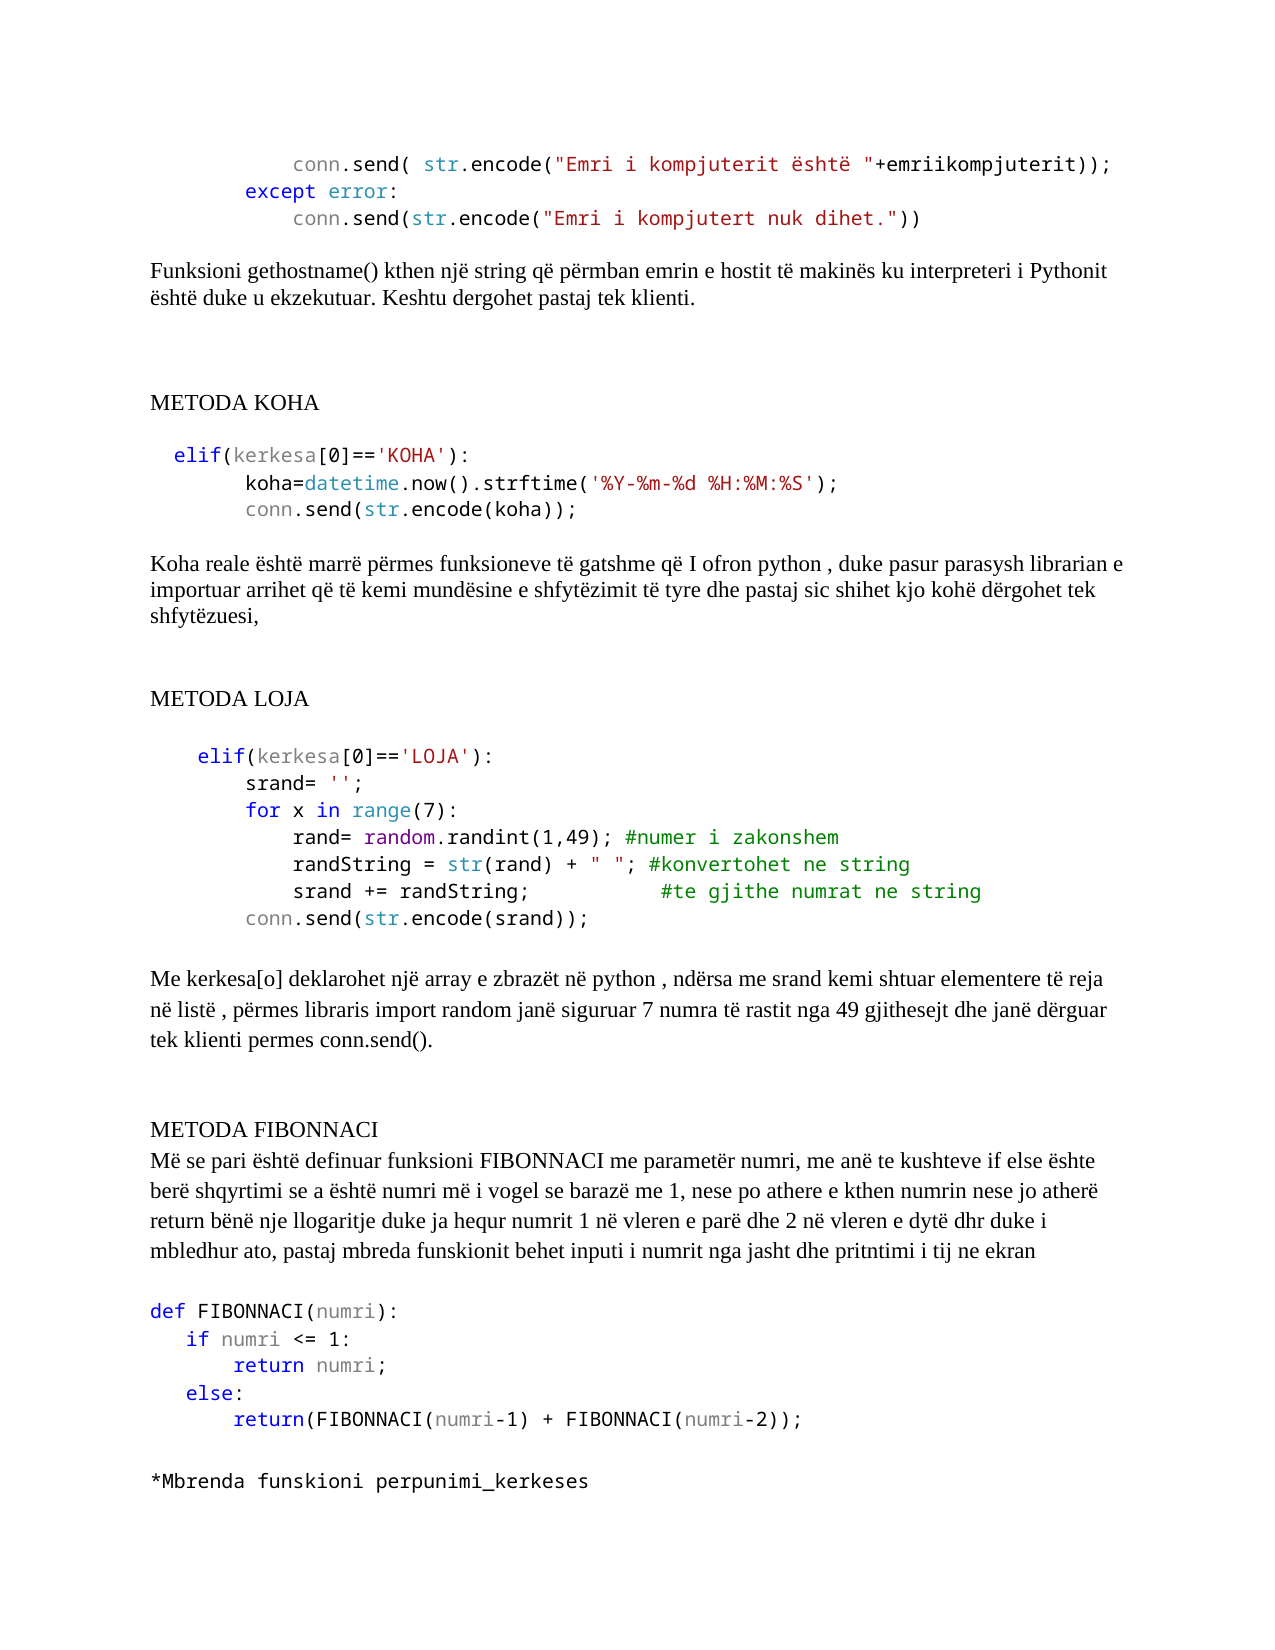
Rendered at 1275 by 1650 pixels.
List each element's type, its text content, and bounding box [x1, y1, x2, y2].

text Me kerkesa[o] deklarohet një array e zbrazët në python , ndërsa me srand kemi shtuar elementere të reja në listë , përmes libraris import random janë siguruar 7 numra të rastit nga 49 gjithesejt dhe janë dërguar tek klienti permes conn.send(). [150, 966, 1125, 1052]
text conn.send( str.encode("Emri i kompjuterit është "+emriikompjuterit)); [150, 150, 1125, 177]
text return(FIBONNACI(numri-1) + FIBONNACI(numri-2)); [150, 1406, 1125, 1433]
text METODA KOHA [150, 389, 1125, 415]
text Funksioni gethostname() kthen një string që përmban emrin e hostit të makinës ku interpreteri i Pythonit është duke u ekzekutuar. Keshtu dergohet pastaj tek klienti. [150, 257, 1125, 310]
text srand= ''; [150, 769, 1125, 796]
text Më se pari është definuar funksioni FIBONNACI me parametër numri, me anë te kushteve if else ështe berë shqyrtimi se a është numri më i vogel se barazë me 1, nese po athere e kthen numrin nese jo atherë return bënë nje llogaritje duke ja hequr numrit 1 në vleren e parë dhe 2 në vleren e dytë dhr duke i mbledhur ato, pastaj mbreda funskionit behet inputi i numrit nga jasht dhe pritntimi i tij ne ekran [150, 1147, 1125, 1264]
text elif(kerkesa[0]=='KOHA'): [150, 442, 1125, 469]
text except error: [150, 177, 1125, 204]
text elif(kerkesa[0]=='LOJA'): [150, 742, 1125, 769]
text conn.send(str.encode(srand)); [150, 904, 1125, 931]
text conn.send(str.encode("Emri i kompjutert nuk dihet.")) [150, 204, 1125, 231]
text conn.send(str.encode(koha)); [150, 496, 1125, 523]
text *Mbrenda funskioni perpunimi_kerkeses [150, 1468, 1125, 1494]
text if numri <= 1: [150, 1325, 1125, 1352]
text for x in range(7): [150, 796, 1125, 823]
text METODA FIBONNACI [150, 1117, 1125, 1143]
text koha=datetime.now().strftime('%Y-%m-%d %H:%M:%S'); [150, 469, 1125, 496]
text return numri; [150, 1352, 1125, 1379]
text randString = str(rand) + " "; #konvertohet ne string [150, 850, 1125, 877]
text rand= random.randint(1,49); #numer i zakonshem [150, 823, 1125, 850]
text srand += randString; #te gjithe numrat ne string [150, 877, 1125, 904]
text Koha reale është marrë përmes funksioneve të gatshme që I ofron python , duke pasur parasysh librarian e importuar arrihet që të kemi mundësine e shfytëzimit të tyre dhe pastaj sic shihet kjo kohë dërgohet tek shfytëzuesi, [150, 550, 1125, 629]
text else: [150, 1379, 1125, 1406]
text def FIBONNACI(numri): [150, 1298, 1125, 1325]
text METODA LOJA [150, 685, 1125, 712]
